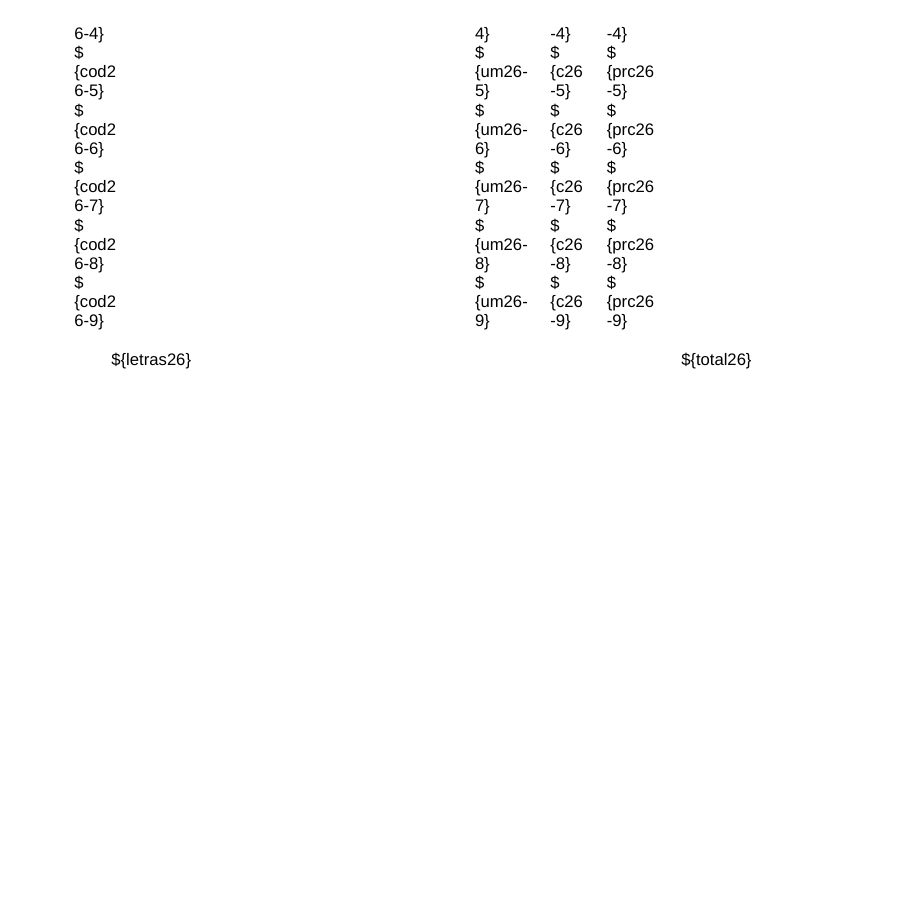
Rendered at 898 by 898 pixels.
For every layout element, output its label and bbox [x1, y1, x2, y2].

table_cell [52, 24, 802, 369]
